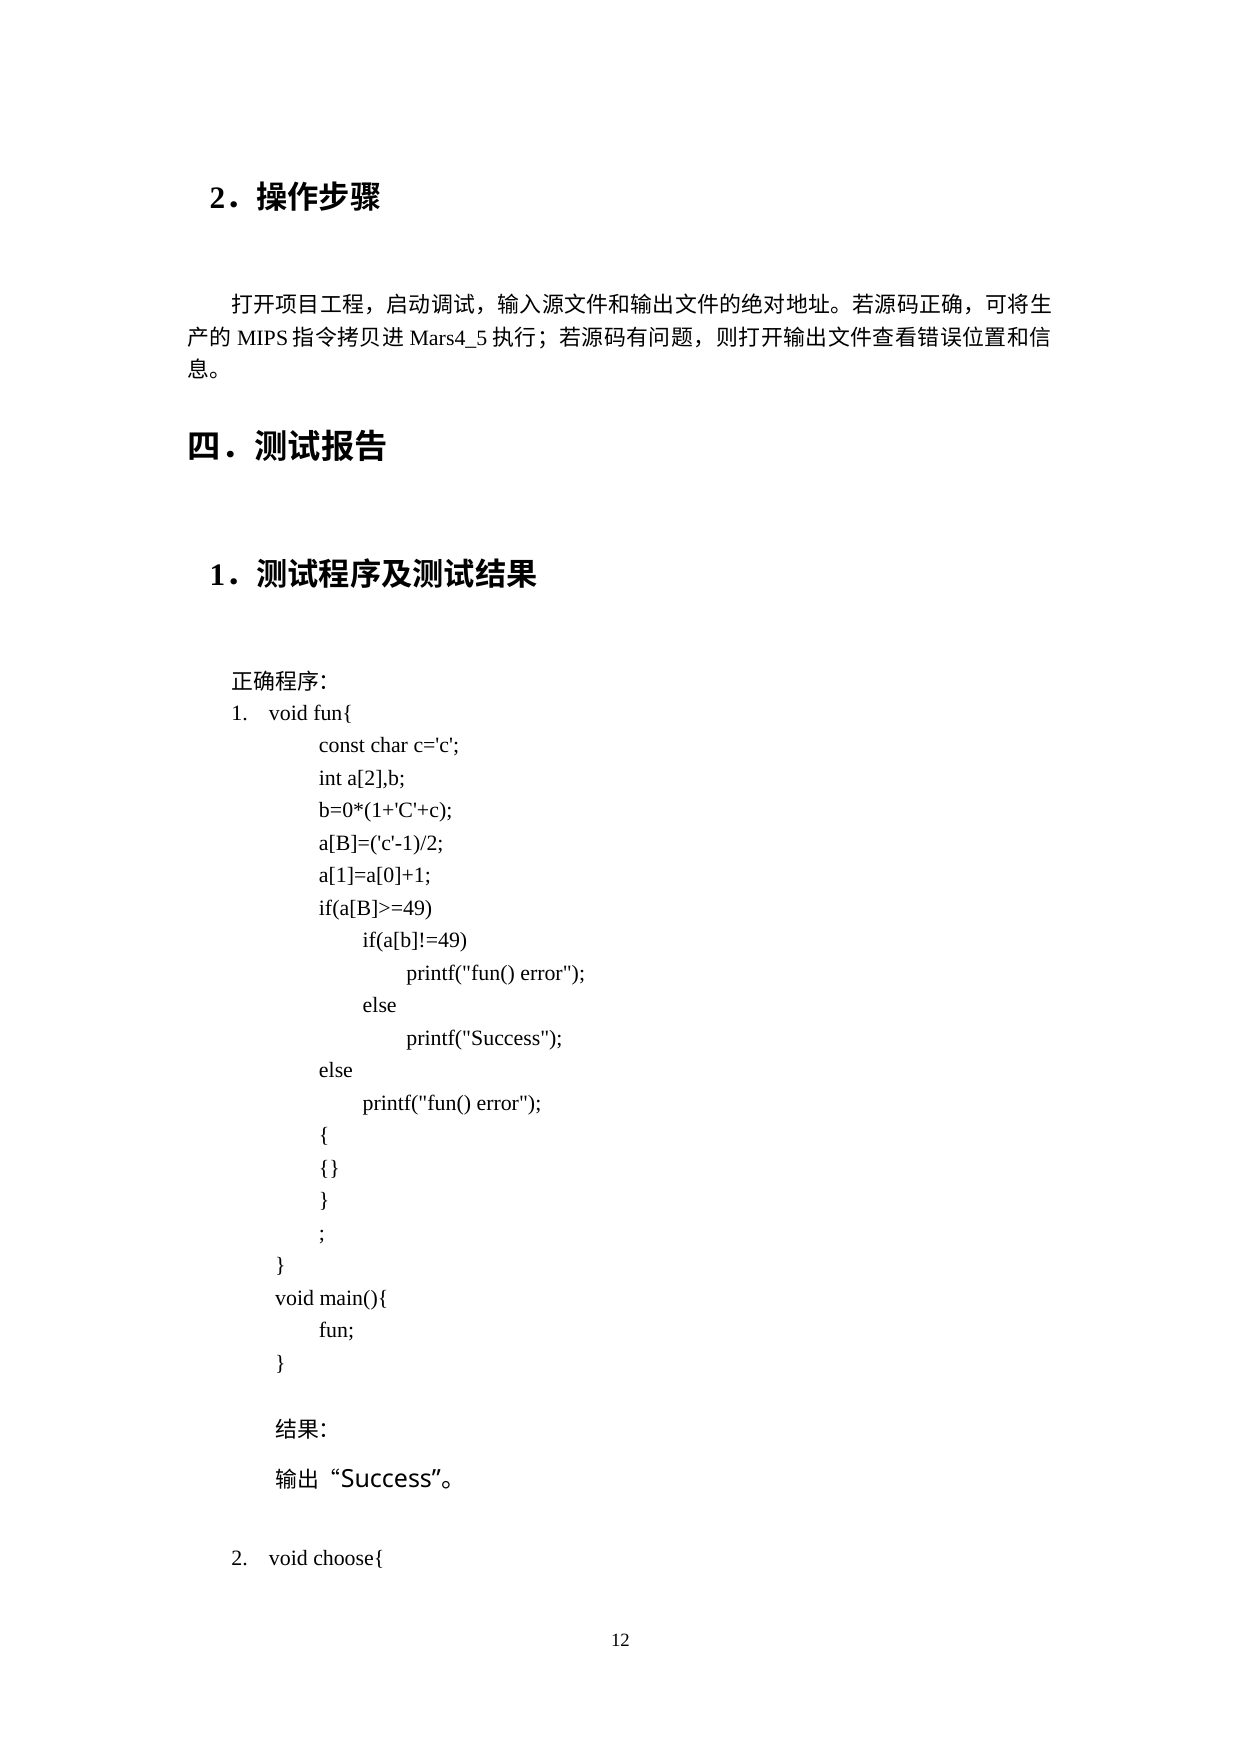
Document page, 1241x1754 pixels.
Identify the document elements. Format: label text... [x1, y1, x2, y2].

text } [231, 1249, 1053, 1281]
text void main(){ [231, 1281, 1053, 1314]
text fun; [231, 1314, 1053, 1346]
text 正确程序： [187, 664, 1053, 696]
text printf("fun() error"); [275, 956, 1053, 989]
text 打开项目工程，启动调试，输入源文件和输出文件的绝对地址。若源码正确，可将生产的MIPS指令拷贝进Mars4_5执行；若源码有问题，则打开输出文件查看错误位置和信息。 [187, 287, 1053, 384]
subtitle 1．测试程序及测试结果 [209, 539, 1053, 604]
list void fun{ [231, 696, 1053, 729]
list void choose{ [231, 1541, 1053, 1574]
text a[B]=('c'-1)/2; [231, 826, 1053, 859]
text { [231, 1119, 1053, 1151]
text printf("Success"); [231, 1021, 1053, 1054]
text int a[2],b; [231, 761, 1053, 794]
text printf("fun() error"); [231, 1086, 1053, 1119]
text b=0*(1+'C'+c); [231, 794, 1053, 826]
text else [231, 989, 1053, 1021]
subtitle 2．操作步骤 [209, 162, 1053, 227]
text 输出“Success”。 [187, 1444, 1053, 1509]
text if(a[b]!=49) [231, 924, 1053, 956]
text } [231, 1346, 1053, 1379]
text const char c='c'; [275, 729, 1053, 761]
text if(a[B]>=49) [231, 891, 1053, 924]
text ; [231, 1216, 1053, 1249]
text a[1]=a[0]+1; [231, 859, 1053, 891]
subtitle 四．测试报告 [187, 412, 1053, 477]
text {} [231, 1151, 1053, 1184]
text 结果： [187, 1411, 1053, 1444]
text } [231, 1184, 1053, 1216]
text else [231, 1054, 1053, 1086]
